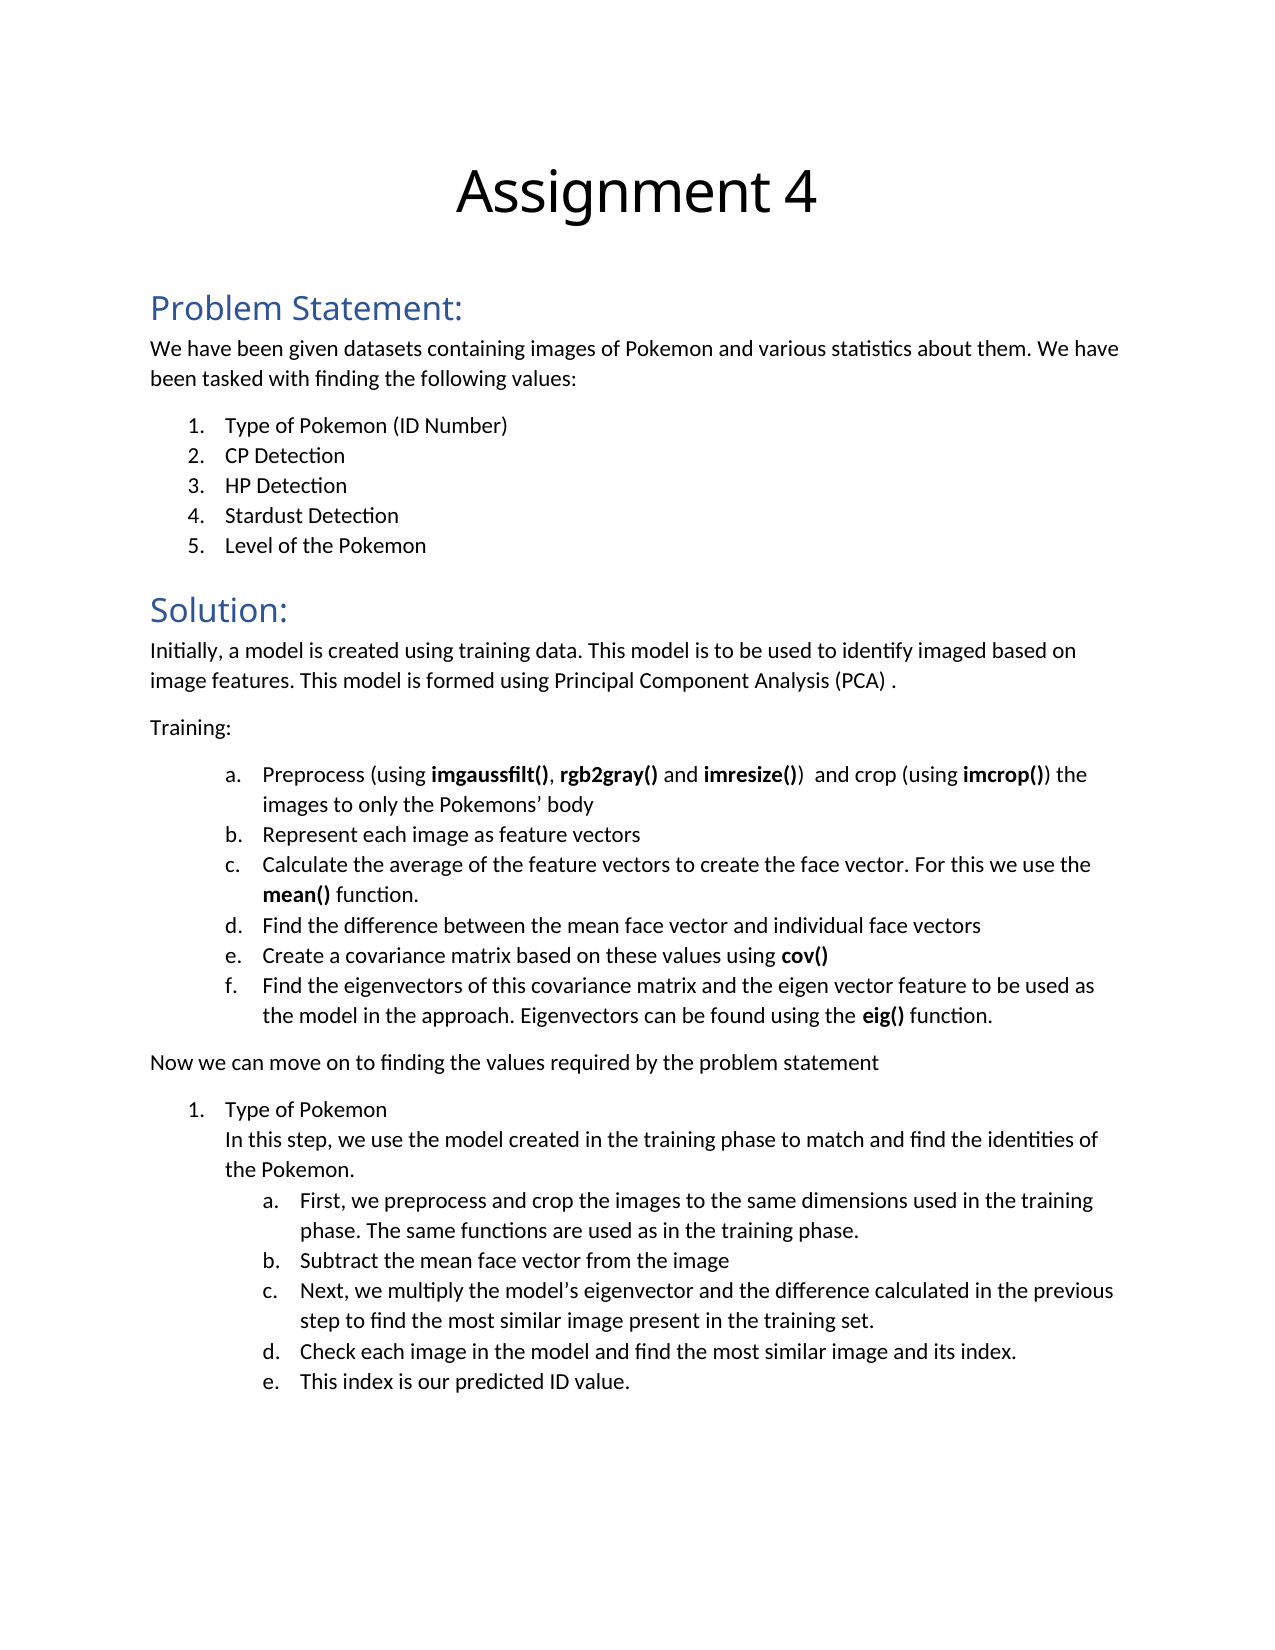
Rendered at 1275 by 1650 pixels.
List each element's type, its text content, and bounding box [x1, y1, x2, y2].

title Assignment 4 [150, 150, 1125, 229]
list Type of Pokemon (ID Number) [187, 411, 1125, 439]
list HP Detection [187, 471, 1125, 499]
list Next, we multiply the model’s eigenvector and the difference calculated in the previous step to find the most similar image present in the training set. [262, 1276, 1125, 1334]
list Create a covariance matrix based on these values using cov() [225, 941, 1125, 969]
list First, we preprocess and crop the images to the same dimensions used in the training phase. The same functions are used as in the training phase. [262, 1186, 1125, 1244]
list Find the eigenvectors of this covariance matrix and the eigen vector feature to be used as the model in the approach. Eigenvectors can be found using the eig() function. [225, 971, 1125, 1029]
list Check each image in the model and find the most similar image and its index. [262, 1337, 1125, 1365]
list Level of the Pokemon [187, 532, 1125, 559]
subtitle Problem Statement: [150, 285, 1125, 330]
list Subtract the mean face vector from the image [262, 1246, 1125, 1274]
list Find the difference between the mean face vector and individual face vectors [225, 911, 1125, 939]
text Now we can move on to finding the values required by the problem statement [150, 1048, 1125, 1076]
list CP Detection [187, 441, 1125, 469]
list In this step, we use the model created in the training phase to match and find the identities of the Pokemon. [225, 1125, 1125, 1183]
text Training: [150, 713, 1125, 741]
list Represent each image as feature vectors [225, 820, 1125, 848]
text We have been given datasets containing images of Pokemon and various statistics about them. We have been tasked with finding the following values: [150, 334, 1125, 392]
text Initially, a model is created using training data. This model is to be used to identify imaged based on image features. This model is formed using Principal Component Analysis (PCA) . [150, 636, 1125, 694]
list This index is our predicted ID value. [262, 1367, 1125, 1395]
list Preprocess (using imgaussfilt(), rgb2gray() and imresize()) and crop (using imcrop()) the images to only the Pokemons’ body [225, 760, 1125, 818]
list Stardust Detection [187, 501, 1125, 529]
list Type of Pokemon [187, 1095, 1125, 1123]
list Calculate the average of the feature vectors to create the face vector. For this we use the mean() function. [225, 850, 1125, 908]
subtitle Solution: [150, 587, 1125, 632]
